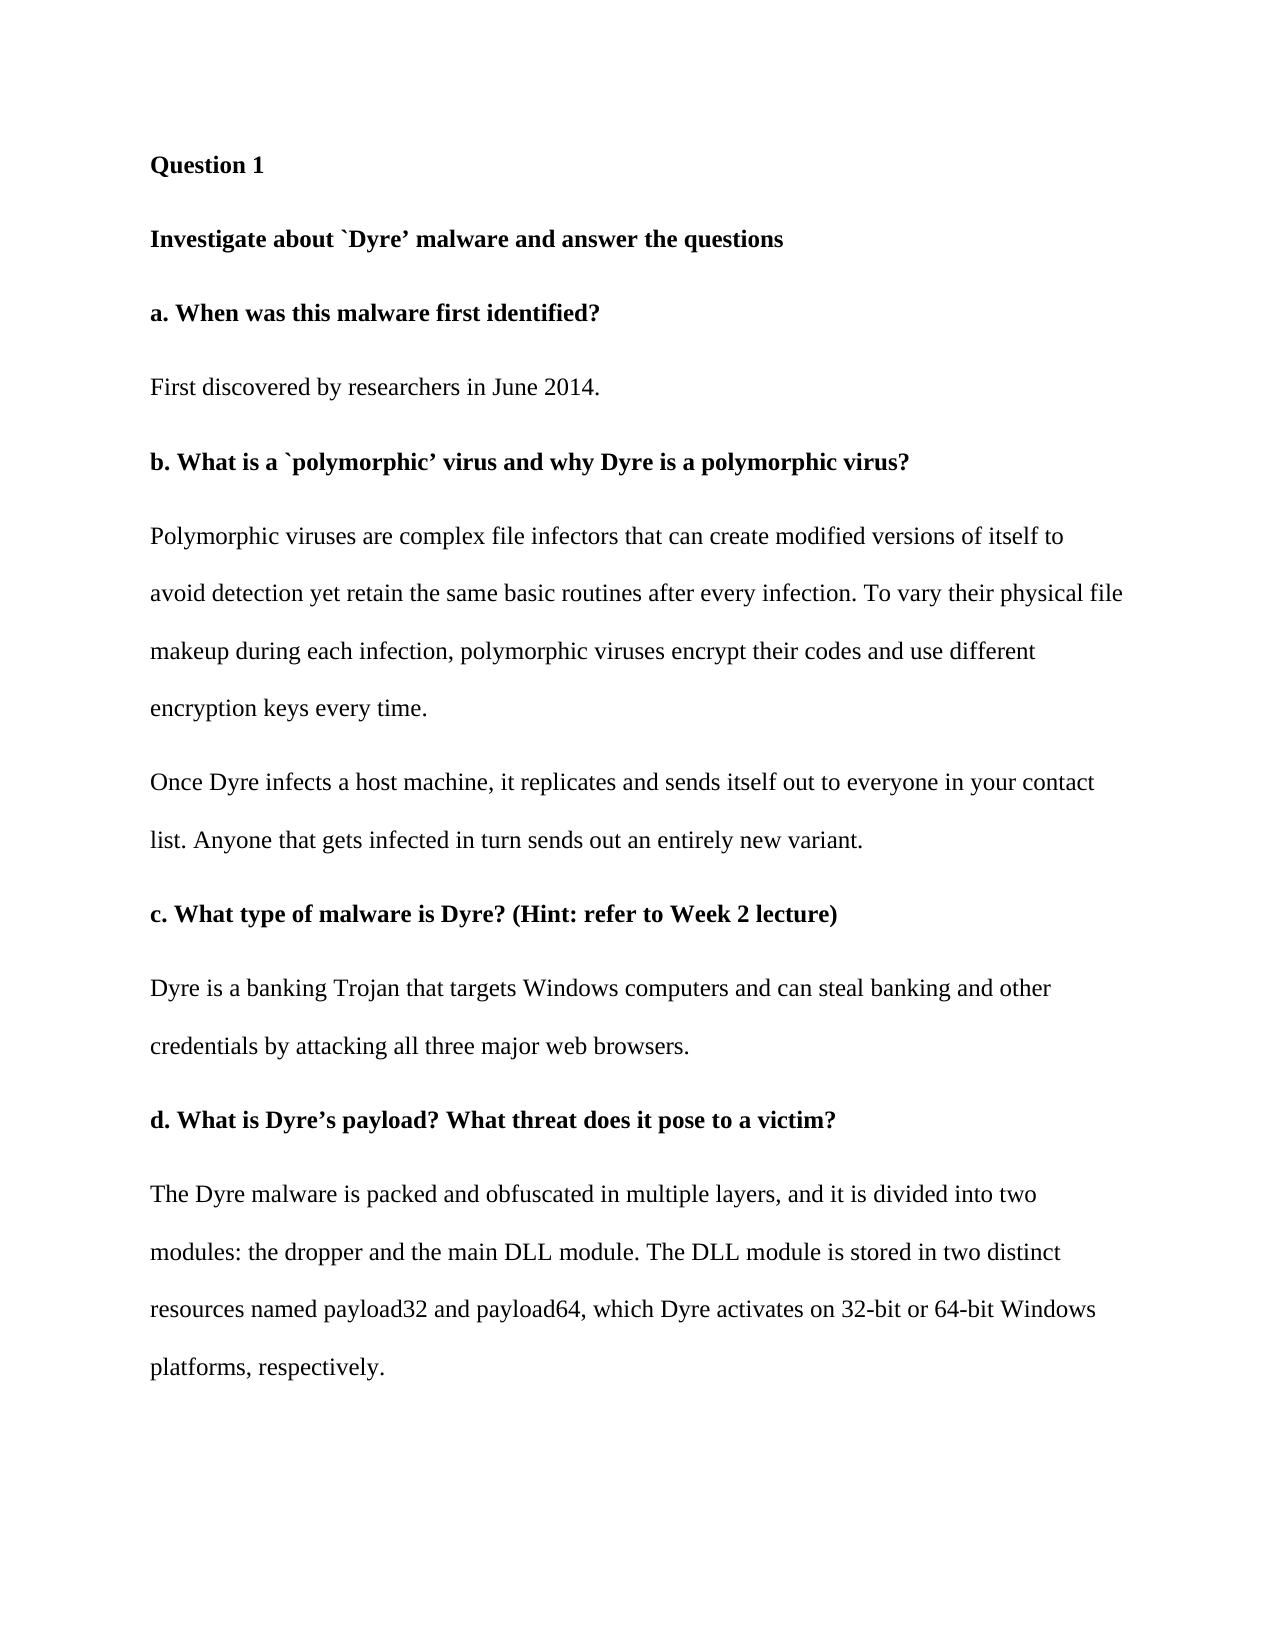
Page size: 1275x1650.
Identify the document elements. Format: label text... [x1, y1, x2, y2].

text First discovered by researchers in June 2014. [150, 372, 1125, 401]
text Investigate about `Dyre’ malware and answer the questions [150, 224, 1125, 253]
text b. What is a `polymorphic’ virus and why Dyre is a polymorphic virus? [150, 447, 1125, 475]
text a. When was this malware first identified? [150, 298, 1125, 327]
text Polymorphic viruses are complex file infectors that can create modified versions of itself to avoid detection yet retain the same basic routines after every infection. To vary their physical file makeup during each infection, polymorphic viruses encrypt their codes and use different encryption keys every time. [150, 521, 1125, 722]
text Question 1 [150, 150, 1125, 179]
text d. What is Dyre’s payload? What threat does it pose to a victim? [150, 1105, 1125, 1134]
text c. What type of malware is Dyre? (Hint: refer to Week 2 lecture) [150, 899, 1125, 928]
text The Dyre malware is packed and obfuscated in multiple layers, and it is divided into two modules: the dropper and the main DLL module. The DLL module is stored in two distinct resources named payload32 and payload64, which Dyre activates on 32-bit or 64-bit Windows platforms, respectively. [150, 1179, 1125, 1380]
text Dyre is a banking Trojan that targets Windows computers and can steal banking and other credentials by attacking all three major web browsers. [150, 973, 1125, 1059]
text Once Dyre infects a host machine, it replicates and sends itself out to everyone in your contact list. Anyone that gets infected in turn sends out an entirely new variant. [150, 767, 1125, 854]
